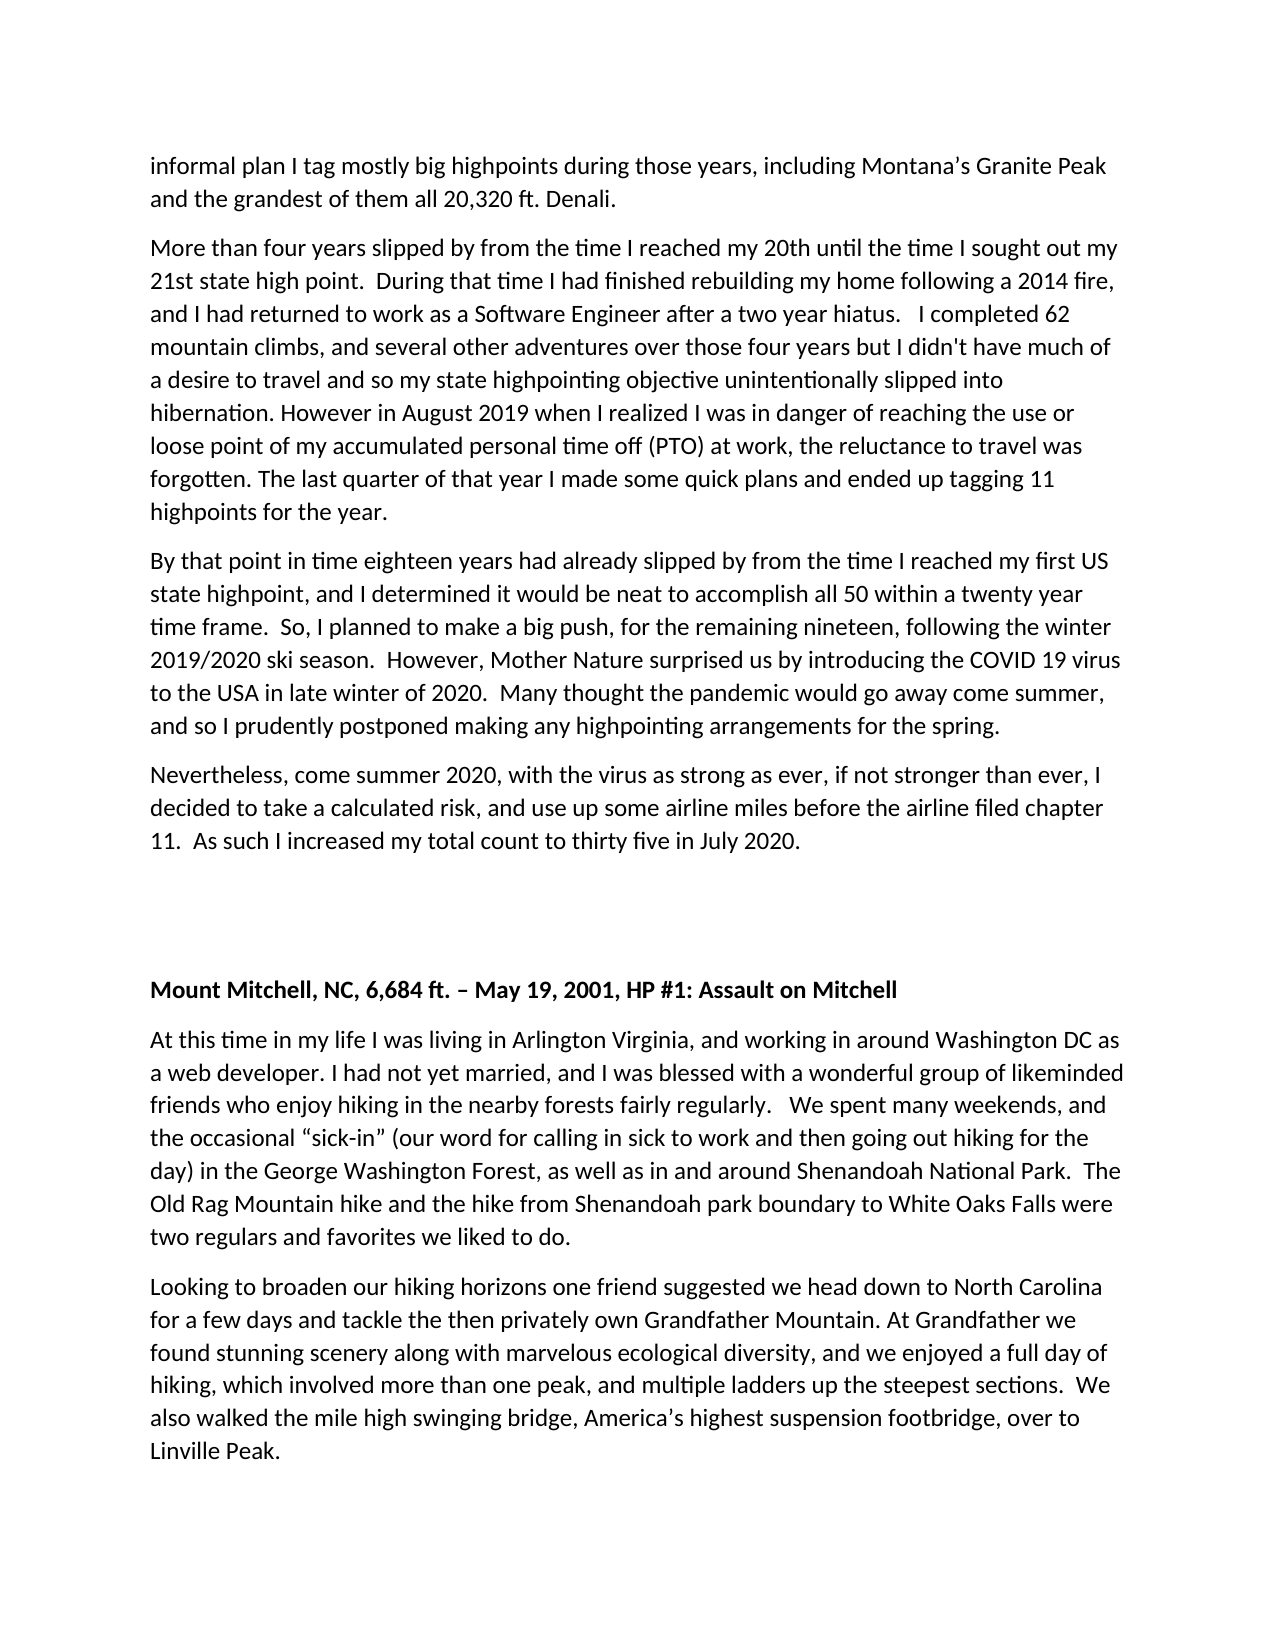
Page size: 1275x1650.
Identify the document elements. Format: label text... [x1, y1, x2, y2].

text Nevertheless, come summer 2020, with the virus as strong as ever, if not stronger than ever, I decided to take a calculated risk, and use up some airline miles before the airline filed chapter 11. As such I increased my total count to thirty five in July 2020. [150, 759, 1125, 856]
text More than four years slipped by from the time I reached my 20th until the time I sought out my 21st state high point. During that time I had finished rebuilding my home following a 2014 fire, and I had returned to work as a Software Engineer after a two year hiatus. I completed 62 mountain climbs, and several other adventures over those four years but I didn't have much of a desire to travel and so my state highpointing objective unintentionally slipped into hibernation. However in August 2019 when I realized I was in danger of reaching the use or loose point of my accumulated personal time off (PTO) at work, the reluctance to travel was forgotten. The last quarter of that year I made some quick plans and ended up tagging 11 highpoints for the year. [150, 232, 1125, 526]
text By that point in time eighteen years had already slipped by from the time I reached my first US state highpoint, and I determined it would be neat to accomplish all 50 within a twenty year time frame. So, I planned to make a big push, for the remaining nineteen, following the winter 2019/2020 ski season. However, Mother Nature surprised us by introducing the COVID 19 virus to the USA in late winter of 2020. Many thought the pandemic would go away come summer, and so I prudently postponed making any highpointing arrangements for the spring. [150, 545, 1125, 741]
text Mount Mitchell, NC, 6,684 ft. – May 19, 2001, HP #1: Assault on Mitchell [150, 974, 1125, 1005]
